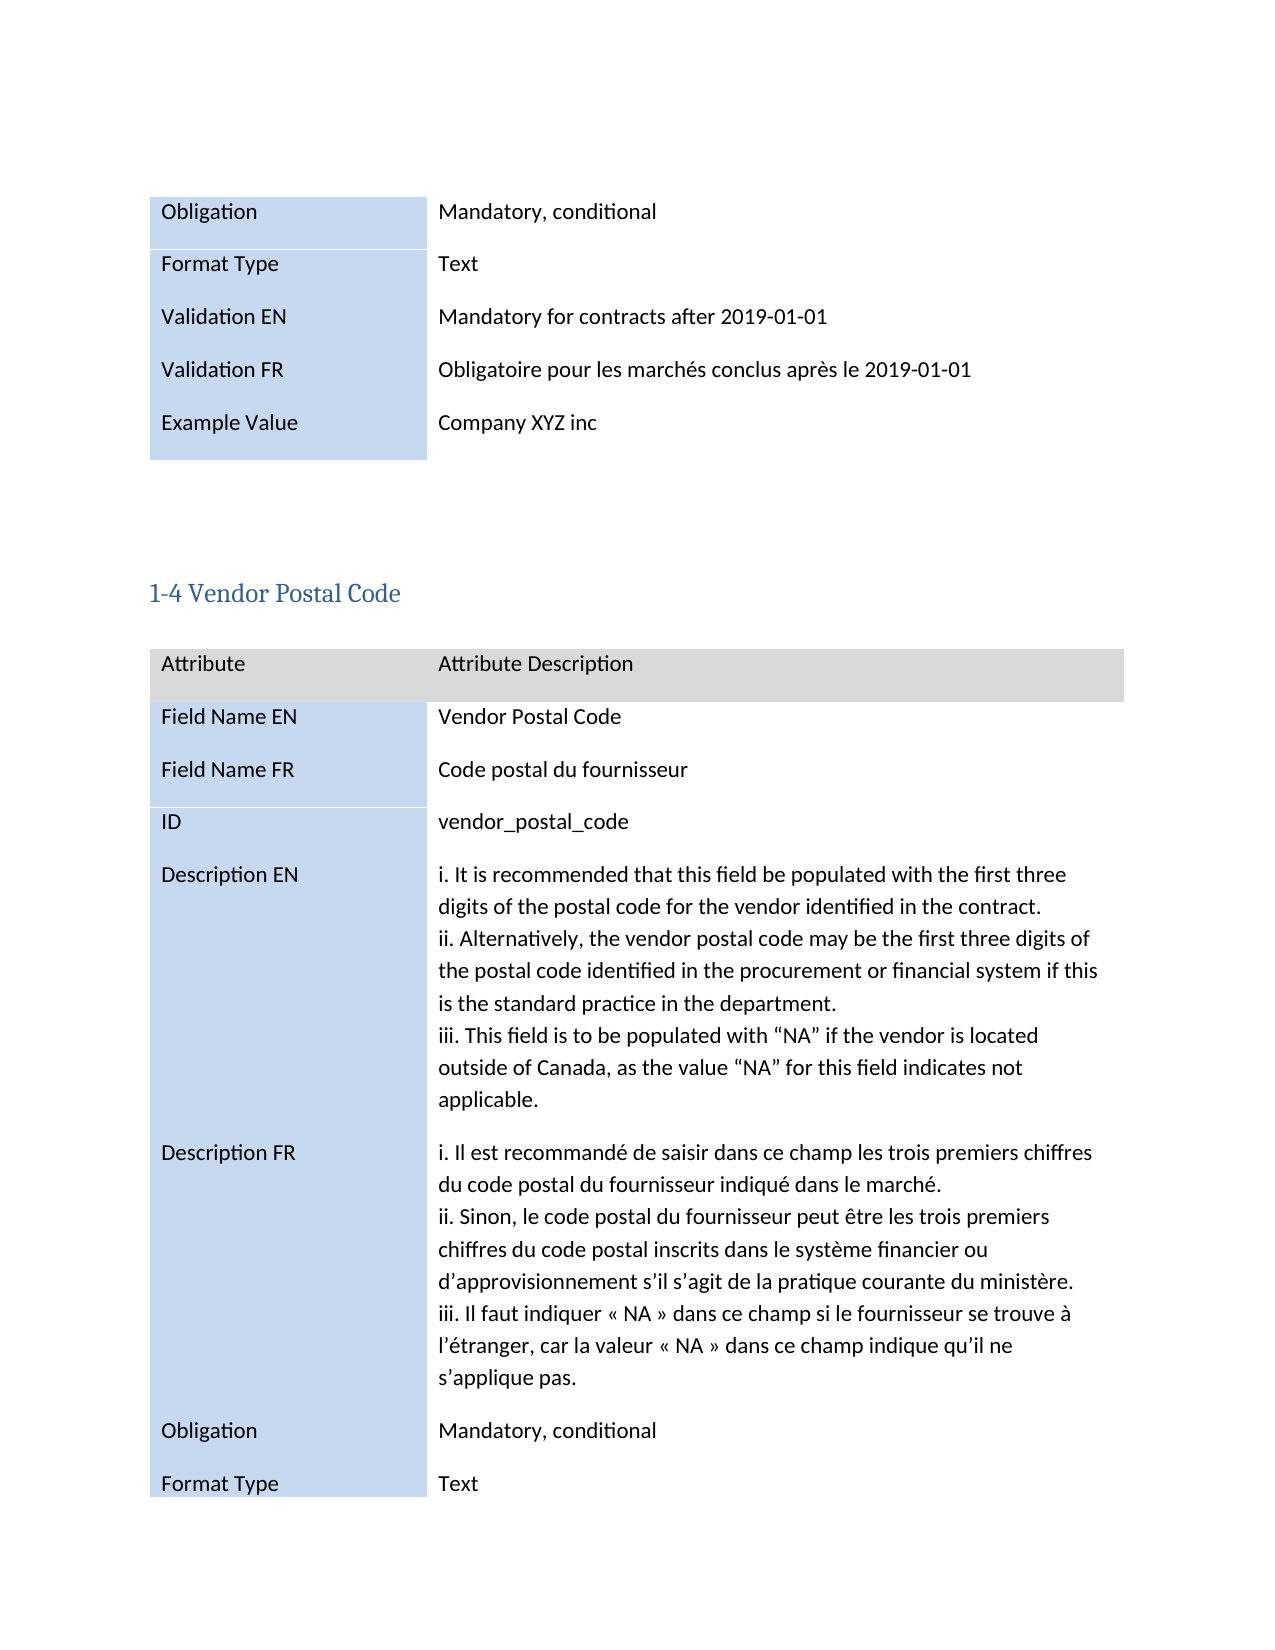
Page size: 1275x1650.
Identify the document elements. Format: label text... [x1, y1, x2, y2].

table_cell Example Value [150, 408, 427, 460]
table_cell Mandatory, conditional [427, 1416, 1124, 1469]
table_cell Mandatory for contracts after 2019-01-01 [427, 302, 1124, 355]
table_cell Validation FR [150, 355, 427, 408]
table_cell Text [427, 1469, 1124, 1497]
table_header Attribute [150, 649, 427, 702]
table_cell Field Name EN [150, 702, 427, 755]
table_cell Obligation [150, 1416, 427, 1469]
table_cell Validation EN [150, 302, 427, 355]
table_cell i. It is recommended that this field be populated with the first three digits of the postal code for the vendor identified in the contract. ii. Alternatively, the vendor postal code may be the first three digits of the postal code identified in the procurement or financial system if this is the standard practice in the department. iii. This field is to be populated with “NA” if the vendor is located outside of Canada, as the value “NA” for this field indicates not applicable. [427, 860, 1124, 1138]
subtitle 1-4 Vendor Postal Code [150, 578, 1228, 645]
table_cell Format Type [150, 1469, 427, 1497]
table_cell vendor_postal_code [427, 808, 1124, 860]
table_cell ID [150, 808, 427, 860]
table_cell Obligatoire pour les marchés conclus après le 2019-01-01 [427, 355, 1124, 408]
table_cell Format Type [150, 250, 427, 302]
table_cell Field Name FR [150, 755, 427, 807]
table_cell Mandatory, conditional [427, 197, 1124, 249]
table_cell Code postal du fournisseur [427, 755, 1124, 807]
table_cell i. Il est recommandé de saisir dans ce champ les trois premiers chiffres du code postal du fournisseur indiqué dans le marché. ii. Sinon, le code postal du fournisseur peut être les trois premiers chiffres du code postal inscrits dans le système financier ou d’approvisionnement s’il s’agit de la pratique courante du ministère. iii. Il faut indiquer « NA » dans ce champ si le fournisseur se trouve à l’étranger, car la valeur « NA » dans ce champ indique qu’il ne s’applique pas. [427, 1138, 1124, 1416]
table_cell Description EN [150, 860, 427, 1138]
table_cell Description FR [150, 1138, 427, 1416]
table_cell Obligation [150, 197, 427, 249]
table_header Attribute Description [427, 649, 1124, 702]
table_cell Text [427, 250, 1124, 302]
table_cell Company XYZ inc [427, 408, 1124, 460]
table_cell Vendor Postal Code [427, 702, 1124, 755]
